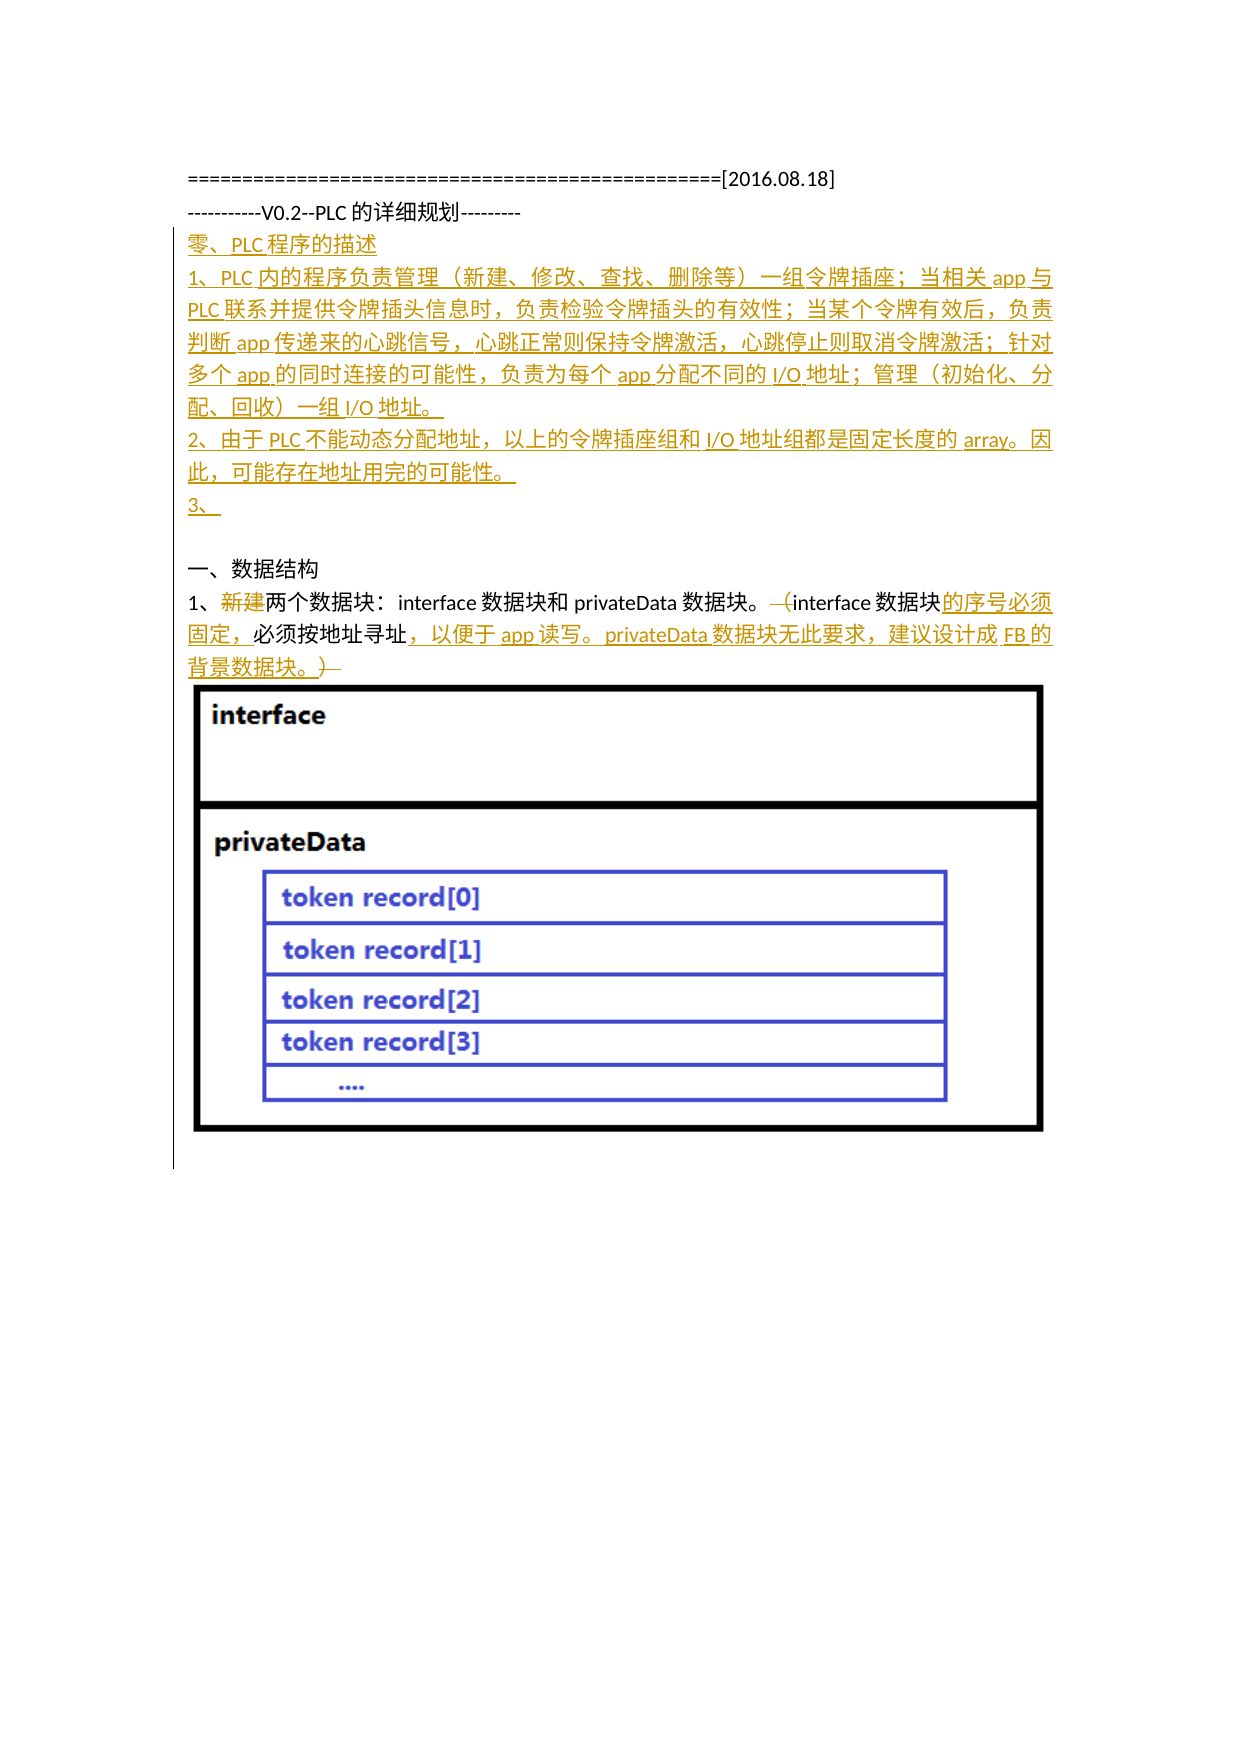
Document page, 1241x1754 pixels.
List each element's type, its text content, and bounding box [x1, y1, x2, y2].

text =================================================[2016.08.18] [187, 162, 1053, 194]
text -----------V0.2--PLC的详细规划--------- [187, 194, 1053, 227]
picture [187, 682, 1053, 1140]
list 一、数据结构 [187, 552, 1053, 584]
text 1、两个数据块：interface数据块和privateData数据块。interface数据块必须按地址寻址 [187, 584, 1053, 682]
